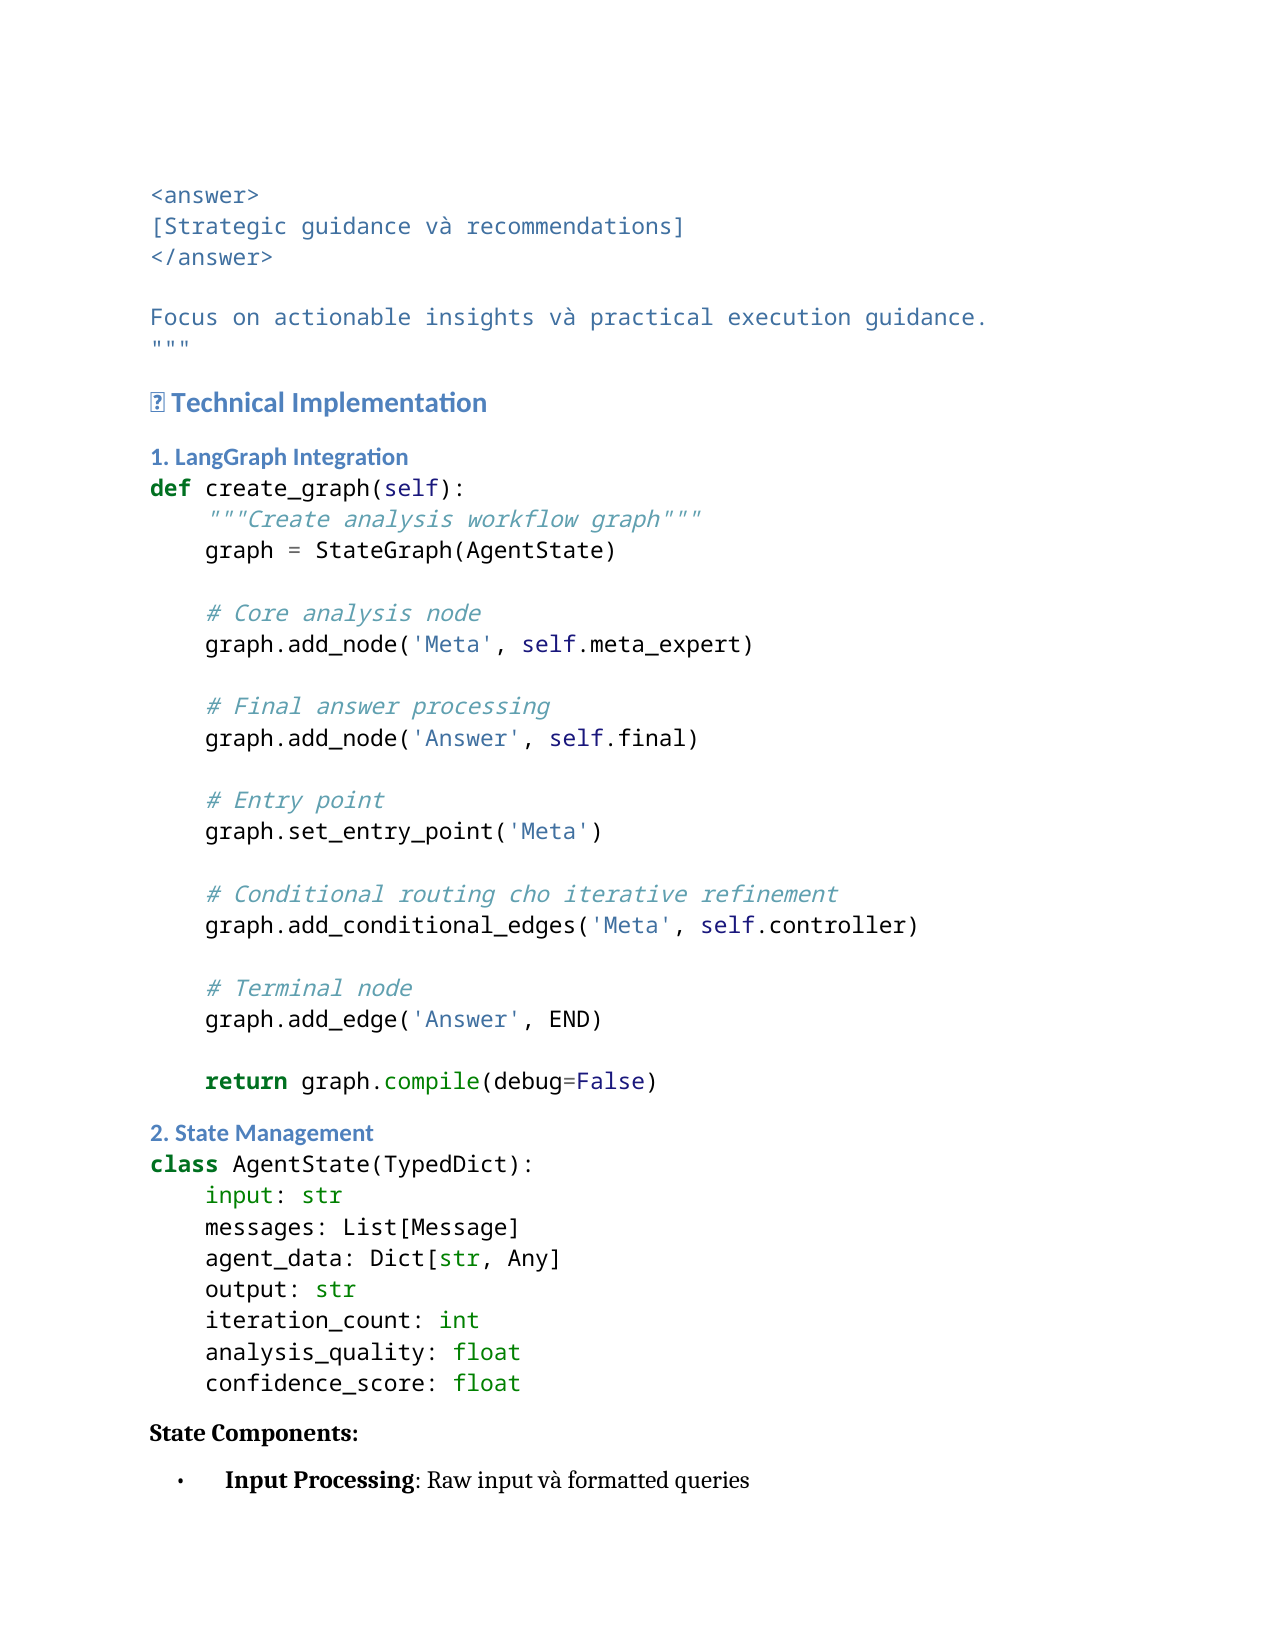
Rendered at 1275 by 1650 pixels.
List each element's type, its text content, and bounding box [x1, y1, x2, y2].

list Input Processing: Raw input và formatted queries [175, 1466, 1125, 1495]
text class AgentState(TypedDict): input: str messages: List[Message] agent_data: Dict[str, Any] output: str iteration_count: int analysis_quality: float confidence_score: float [150, 1148, 1125, 1398]
subtitle 🔧 Technical Implementation [150, 384, 1125, 420]
subtitle 2. State Management [150, 1117, 1125, 1148]
text def create_graph(self): """Create analysis workflow graph""" graph = StateGraph(AgentState) # Core analysis node graph.add_node('Meta', self.meta_expert) # Final answer processing graph.add_node('Answer', self.final) # Entry point graph.set_entry_point('Meta') # Conditional routing cho iterative refinement graph.add_conditional_edges('Meta', self.controller) # Terminal node graph.add_edge('Answer', END) return graph.compile(debug=False) [150, 472, 1125, 1097]
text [150, 150, 1125, 364]
text State Components: [150, 1419, 1125, 1447]
subtitle 1. LangGraph Integration [150, 441, 1125, 472]
